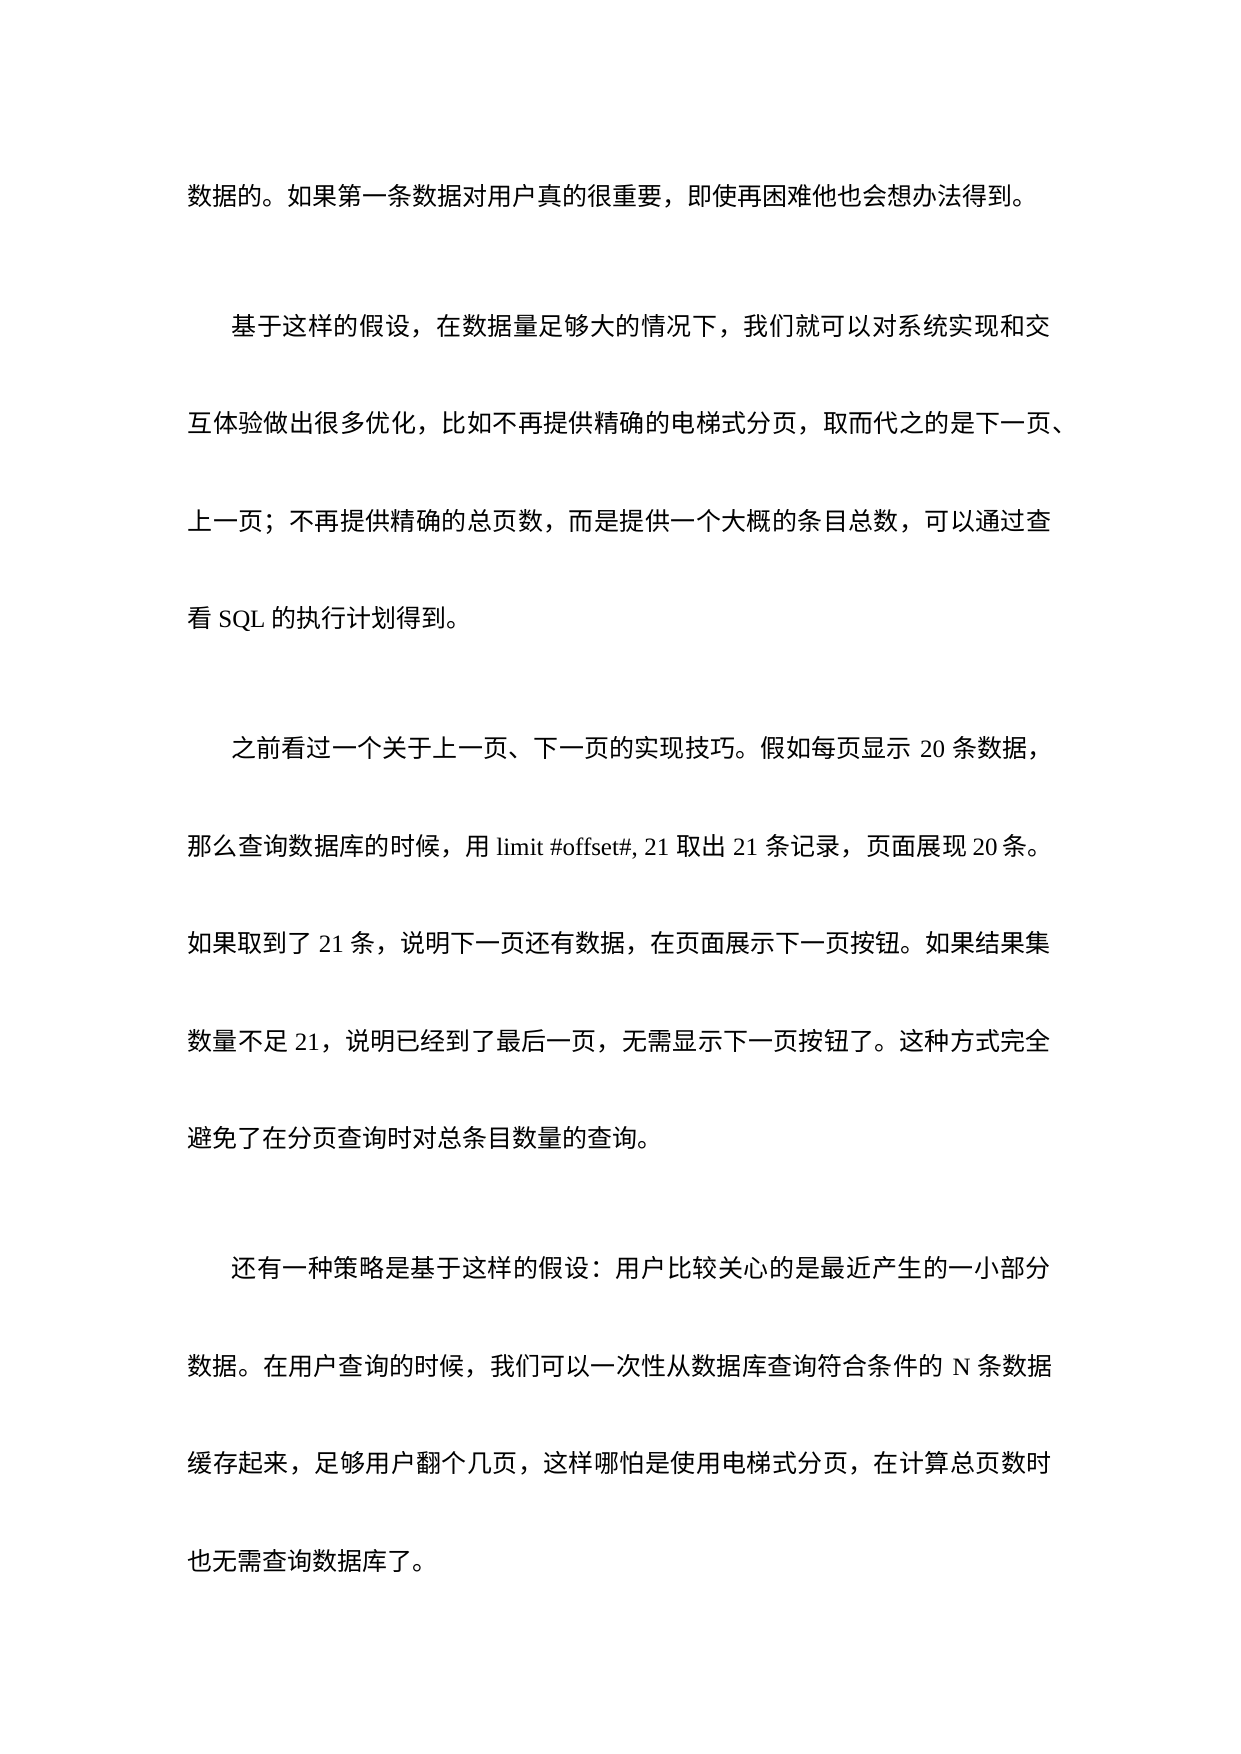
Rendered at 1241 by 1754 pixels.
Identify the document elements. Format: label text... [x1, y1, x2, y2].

text 假设随着时间的推移，越早产生的数据，价值越小。如果假设成立，我们可以认为绝大多数用户是没有这样一个需求要去查看他在系统中产生的第一条数据的。如果第一条数据对用户真的很重要，即使再困难他也会想办法得到。 [187, 162, 1053, 227]
text 还有一种策略是基于这样的假设：用户比较关心的是最近产生的一小部分数据。在用户查询的时候，我们可以一次性从数据库查询符合条件的 N 条数据缓存起来，足够用户翻个几页，这样哪怕是使用电梯式分页，在计算总页数时也无需查询数据库了。 [187, 1234, 1053, 1592]
text 之前看过一个关于上一页、下一页的实现技巧。假如每页显示 20 条数据，那么查询数据库的时候，用limit #offset#, 21 取出 21 条记录，页面展现20条。如果取到了 21 条，说明下一页还有数据，在页面展示下一页按钮。如果结果集数量不足 21，说明已经到了最后一页，无需显示下一页按钮了。这种方式完全避免了在分页查询时对总条目数量的查询。 [187, 714, 1053, 1169]
text 基于这样的假设，在数据量足够大的情况下，我们就可以对系统实现和交互体验做出很多优化，比如不再提供精确的电梯式分页，取而代之的是下一页、上一页；不再提供精确的总页数，而是提供一个大概的条目总数，可以通过查看 SQL 的执行计划得到。 [187, 292, 1053, 649]
